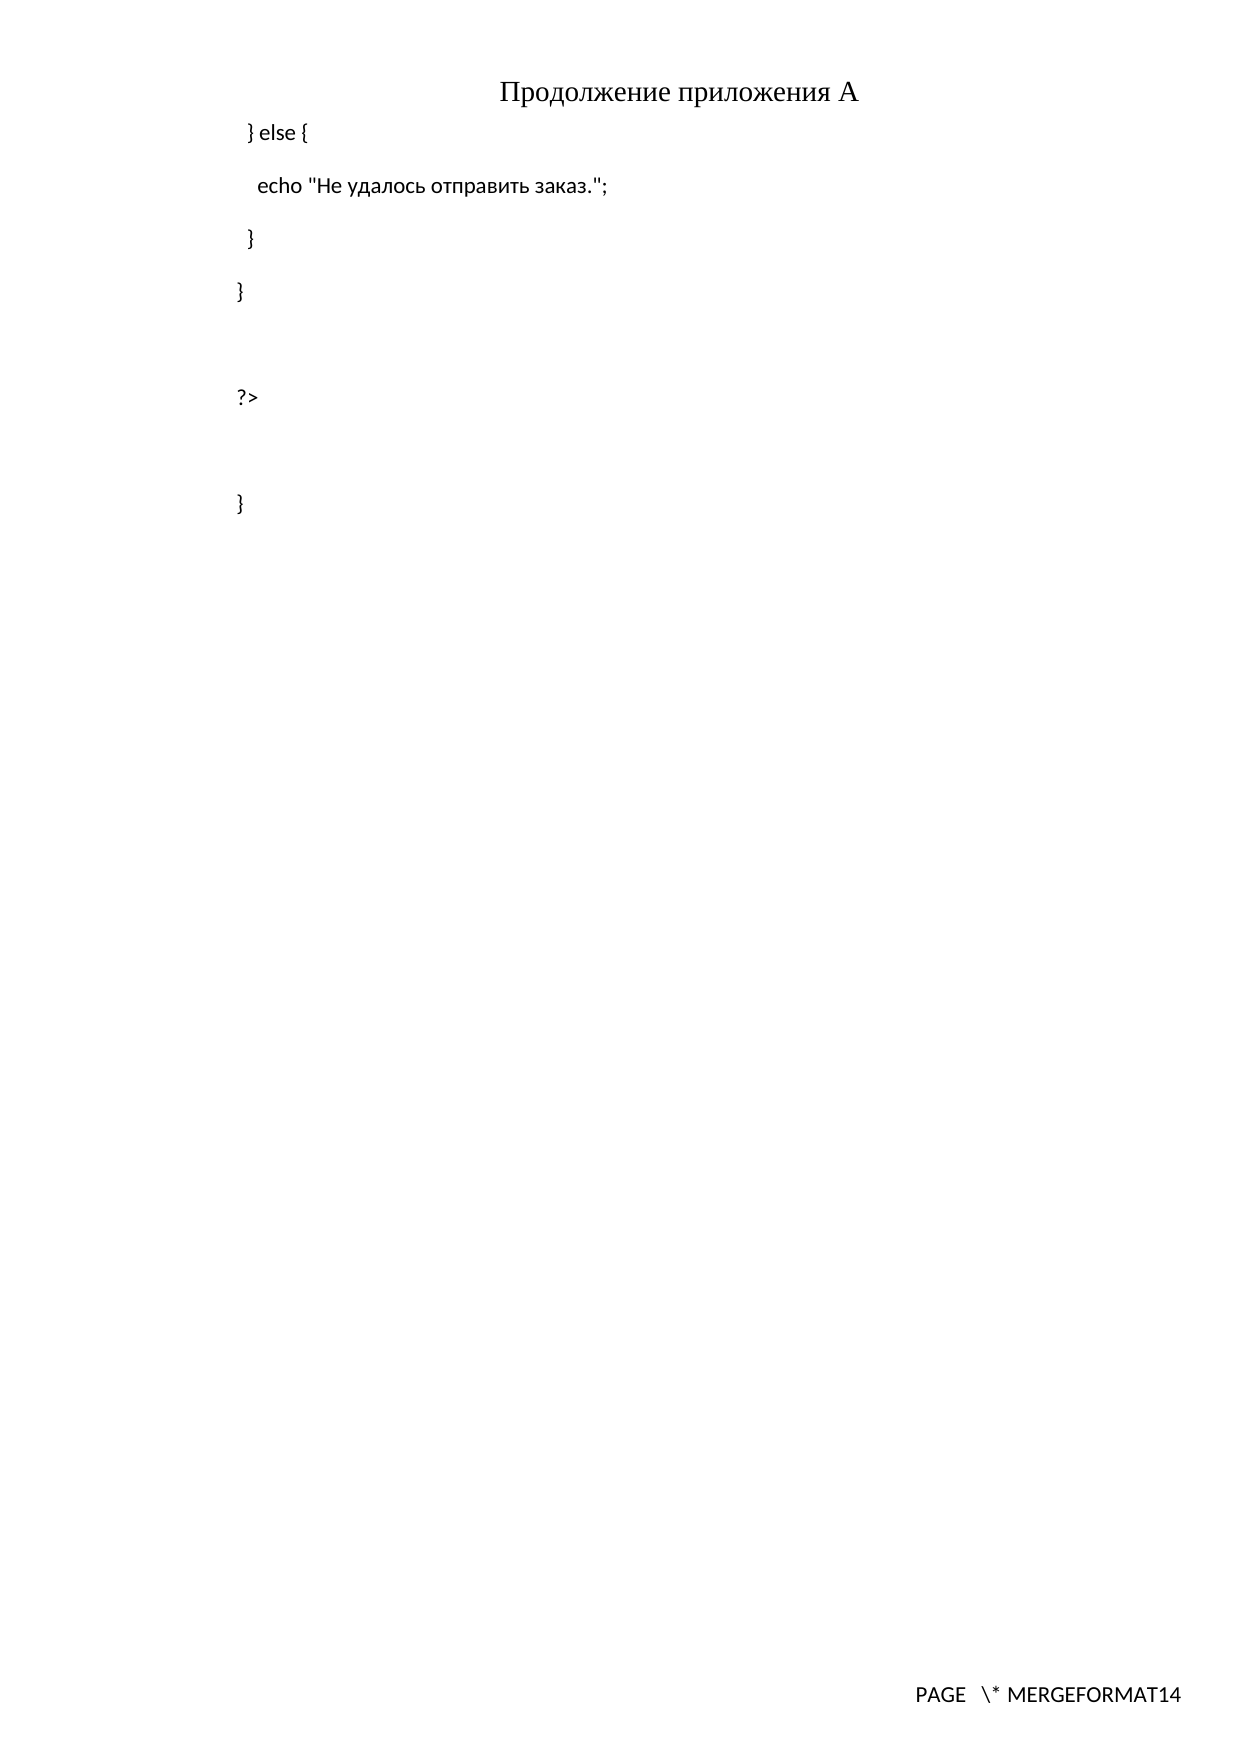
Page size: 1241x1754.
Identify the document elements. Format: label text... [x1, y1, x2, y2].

text ?> [236, 383, 1181, 411]
text } else { [236, 118, 1181, 146]
text } [236, 224, 1181, 252]
text echo "Не удалось отправить заказ."; [236, 171, 1181, 199]
text } [236, 489, 1181, 517]
text } [236, 277, 1181, 305]
